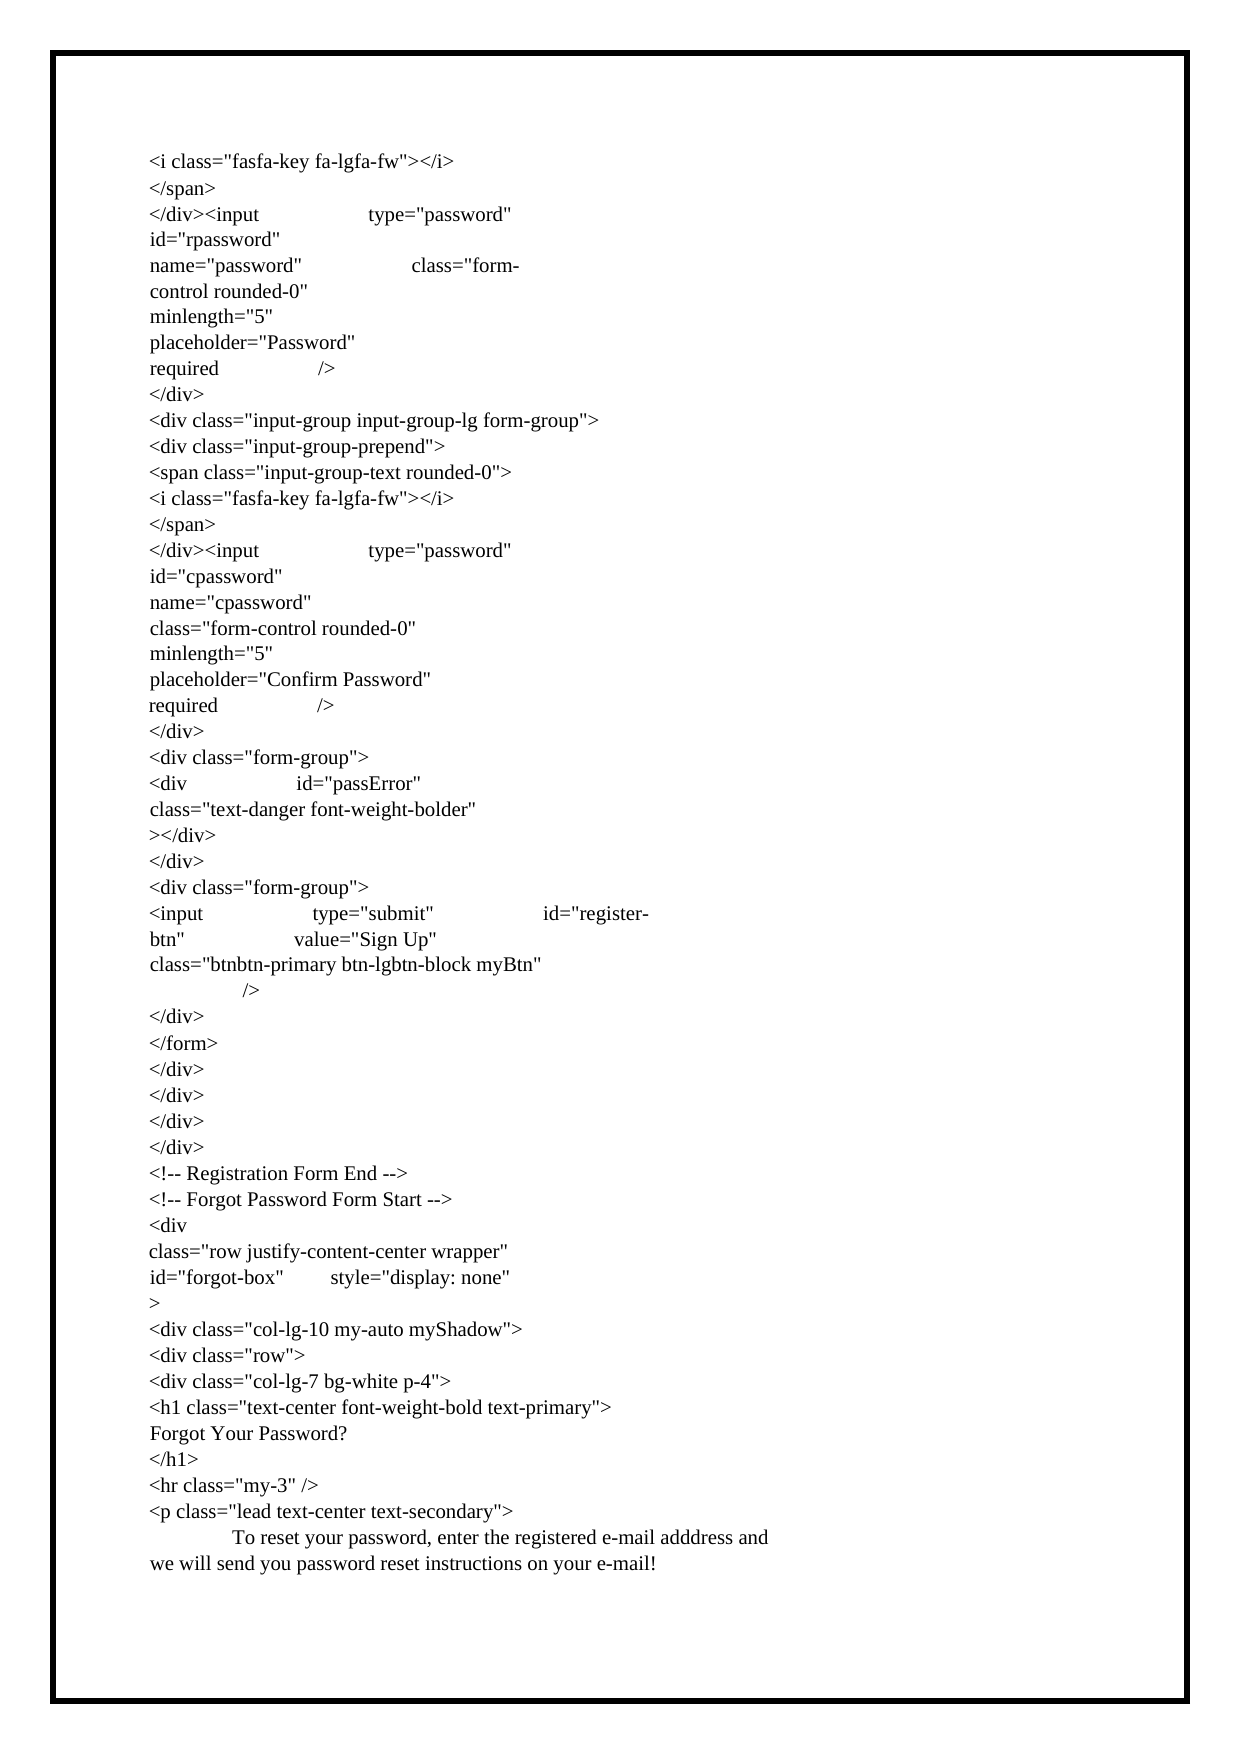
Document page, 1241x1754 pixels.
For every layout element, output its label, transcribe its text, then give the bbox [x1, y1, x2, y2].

text <div class="input-group input-group-lg form-group"> [148, 408, 1098, 432]
text </form> [148, 1031, 1098, 1054]
text </div> [148, 849, 1098, 873]
text ></div> [148, 823, 1098, 847]
text <div class="col-lg-7 bg-white p-4"> [148, 1369, 1098, 1393]
text <div class="form-group"> [148, 745, 1098, 769]
text <div class="input-group-prepend"> [148, 434, 1098, 458]
text <div [148, 1213, 1098, 1237]
text <hr class="my-3" /> [148, 1473, 1098, 1497]
text <div id="passError" class="text-danger font-weight-bolder" [148, 771, 581, 821]
text </div> [148, 1083, 1098, 1107]
text </div> [148, 1135, 1098, 1159]
text <h1 class="text-center font-weight-bold text-primary"> Forgot Your Password? [148, 1395, 747, 1444]
text </div> [148, 1109, 1098, 1133]
text > [148, 1291, 1098, 1315]
text <div class="col-lg-10 my-auto myShadow"> [148, 1317, 1098, 1341]
text /> [148, 978, 1098, 1002]
text <div class="row"> [148, 1343, 1098, 1367]
text required /> [148, 693, 346, 717]
text </div> [148, 382, 1098, 406]
text <!-- Registration Form End --> [148, 1161, 1098, 1185]
text class="row justify-content-center wrapper" id="forgot-box" style="display: none" [148, 1239, 551, 1289]
text <p class="lead text-center text-secondary"> [148, 1499, 1098, 1523]
text <!-- Forgot Password Form Start --> [148, 1187, 1098, 1211]
text </div> [148, 719, 1098, 743]
text To reset your password, enter the registered e-mail adddress and we will send you password reset instructions on your e-mail! [148, 1525, 800, 1574]
text </div> [148, 1004, 1098, 1028]
text </div><input type="password" id="cpassword" name="cpassword" class="form-control rounded-0" minlength="5" placeholder="Confirm Password" [148, 538, 521, 691]
text <i class="fasfa-key fa-lgfa-fw"></i> [148, 149, 1098, 173]
text </div><input type="password" id="rpassword" name="password" class="form-control rounded-0" minlength="5" placeholder="Password" required /> [148, 202, 521, 380]
text <div class="form-group"> [148, 875, 1098, 899]
text </div> [148, 1057, 1098, 1081]
text </span> [148, 512, 1098, 536]
text <i class="fasfa-key fa-lgfa-fw"></i> [148, 486, 1098, 510]
text </span> [148, 176, 1098, 199]
text <span class="input-group-text rounded-0"> [148, 460, 1098, 484]
text <input type="submit" id="register-btn" value="Sign Up" class="btnbtn-primary btn-lgbtn-block myBtn" [148, 901, 657, 976]
text </h1> [148, 1447, 1098, 1471]
